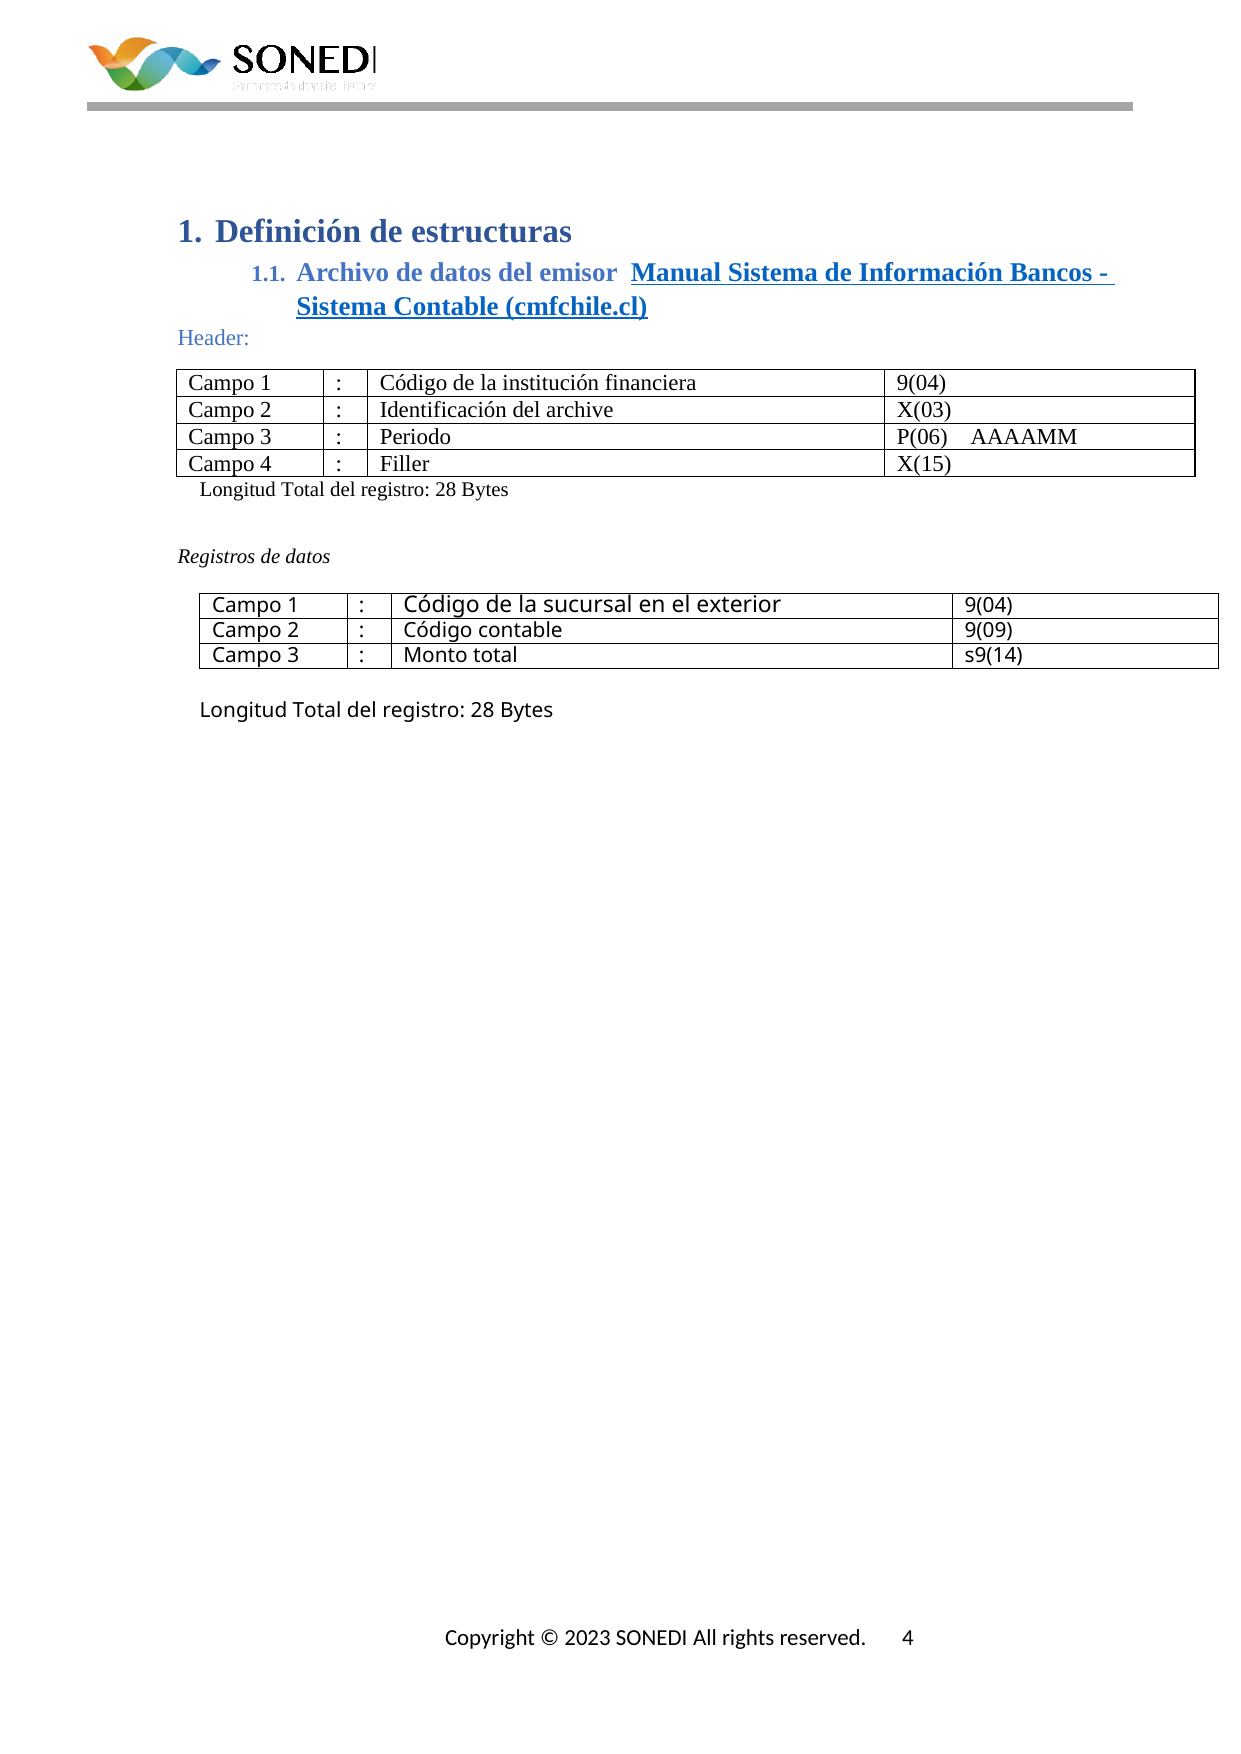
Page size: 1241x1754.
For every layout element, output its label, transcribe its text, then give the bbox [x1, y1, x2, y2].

table_cell X(03) [885, 397, 1194, 422]
table_cell 9(09) [953, 619, 1218, 643]
table_cell : [348, 644, 391, 668]
table_cell Campo 2 [177, 397, 323, 422]
table_cell : [324, 450, 367, 476]
table_cell Filler [368, 450, 884, 476]
table_cell Código contable [392, 619, 952, 643]
table_cell Identificación del archive [368, 397, 884, 422]
subtitle Archivo de datos del emisor Manual Sistema de Información Bancos - Sistema Contable (cmfchile.cl) [251, 257, 1181, 321]
table_header Código de la institución financiera [368, 370, 884, 396]
text Registros de datos [177, 544, 1181, 568]
table_cell : [324, 424, 367, 449]
table_cell P(06) AAAAMM [885, 424, 1194, 449]
table_cell Periodo [368, 424, 884, 449]
text Longitud Total del registro: 28 Bytes [199, 695, 1181, 723]
table_header Campo 1 [177, 370, 323, 396]
table_header : [348, 594, 391, 618]
table_header Campo 1 [200, 594, 347, 618]
table_cell Campo 4 [177, 450, 323, 476]
text Longitud Total del registro: 28 Bytes [199, 477, 1181, 501]
table_cell s9(14) [953, 644, 1218, 668]
table_cell : [348, 619, 391, 643]
table_header Código de la sucursal en el exterior [392, 594, 952, 618]
subtitle Definición de estructuras [177, 211, 1181, 249]
table_cell Monto total [392, 644, 952, 668]
table_header 9(04) [885, 370, 1194, 396]
table_header 9(04) [953, 594, 1218, 618]
table_header : [324, 370, 367, 396]
table_cell Campo 3 [177, 424, 323, 449]
picture [87, 37, 376, 91]
text Header: [177, 324, 1181, 350]
table_cell X(15) [885, 450, 1194, 476]
table_cell Campo 2 [200, 619, 347, 643]
table_cell : [324, 397, 367, 422]
table_cell Campo 3 [200, 644, 347, 668]
